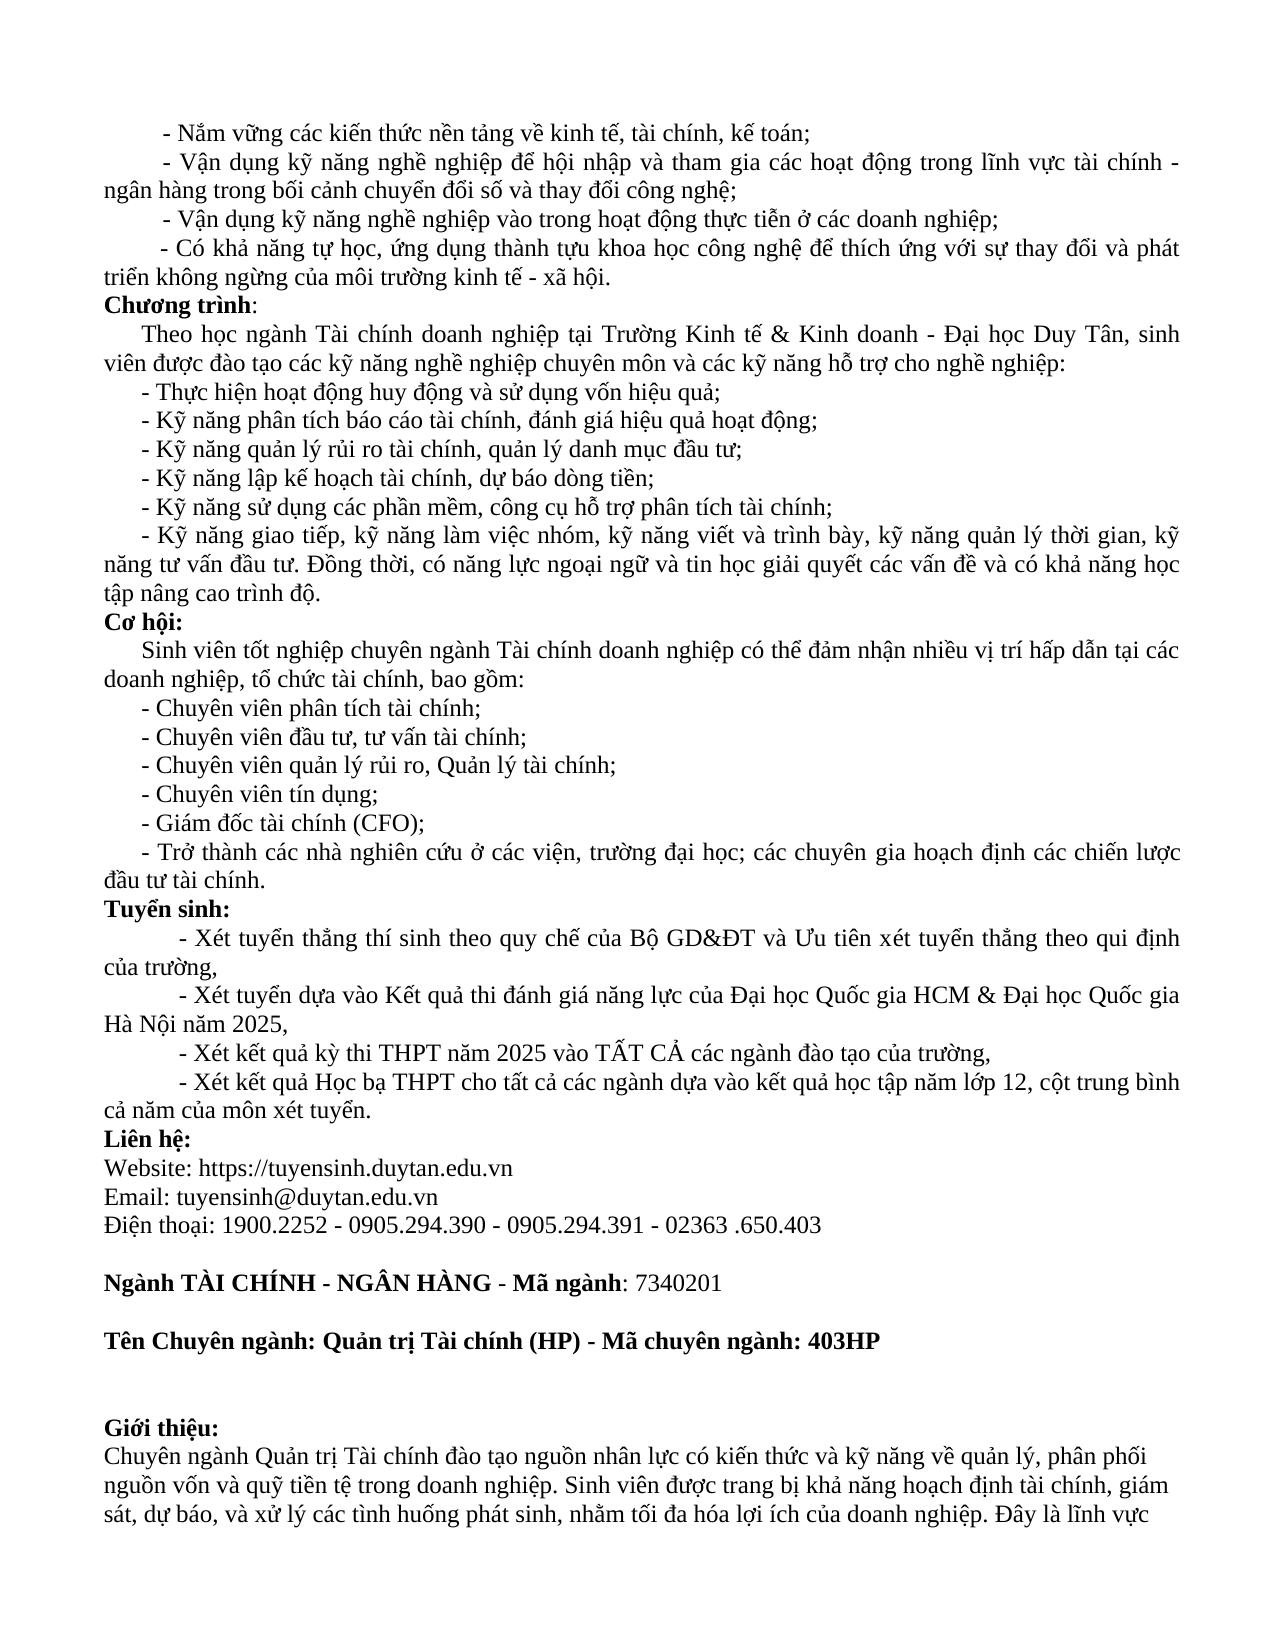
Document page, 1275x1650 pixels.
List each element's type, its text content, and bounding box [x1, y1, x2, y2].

text Liên hệ: [103, 1124, 1181, 1153]
text - Kỹ năng giao tiếp, kỹ năng làm việc nhóm, kỹ năng viết và trình bày, kỹ năng quản lý thời gian, kỹ năng tư vấn đầu tư. Đồng thời, có năng lực ngoại ngữ và tin học giải quyết các vấn đề và có khả năng học tập nâng cao trình độ. [103, 521, 1181, 607]
text - Chuyên viên đầu tư, tư vấn tài chính; [103, 722, 1181, 751]
text Theo học ngành Tài chính doanh nghiệp tại Trường Kinh tế & Kinh doanh - Đại học Duy Tân, sinh viên được đào tạo các kỹ năng nghề nghiệp chuyên môn và các kỹ năng hỗ trợ cho nghề nghiệp: [103, 319, 1181, 377]
subtitle Tên Chuyên ngành: Quản trị Tài chính (HP) - Mã chuyên ngành: 403HP [103, 1326, 1181, 1355]
text Email: tuyensinh@duytan.edu.vn [103, 1182, 1181, 1211]
text - Xét kết quả Học bạ THPT cho tất cả các ngành dựa vào kết quả học tập năm lớp 12, cột trung bình cả năm của môn xét tuyển. [103, 1067, 1181, 1124]
text - Xét kết quả kỳ thi THPT năm 2025 vào TẤT CẢ các ngành đào tạo của trường, [103, 1038, 1181, 1067]
text - Kỹ năng phân tích báo cáo tài chính, đánh giá hiệu quả hoạt động; [103, 406, 1181, 434]
text - Có khả năng tự học, ứng dụng thành tựu khoa học công nghệ để thích ứng với sự thay đổi và phát triển không ngừng của môi trường kinh tế - xã hội. [103, 233, 1181, 291]
text - Trở thành các nhà nghiên cứu ở các viện, trường đại học; các chuyên gia hoạch định các chiến lược đầu tư tài chính. [103, 837, 1181, 894]
text - Kỹ năng quản lý rủi ro tài chính, quản lý danh mục đầu tư; [103, 434, 1181, 463]
text - Vận dụng kỹ năng nghề nghiệp để hội nhập và tham gia các hoạt động trong lĩnh vực tài chính - ngân hàng trong bối cảnh chuyển đổi số và thay đổi công nghệ; [103, 147, 1181, 204]
text Sinh viên tốt nghiệp chuyên ngành Tài chính doanh nghiệp có thể đảm nhận nhiều vị trí hấp dẫn tại các doanh nghiệp, tổ chức tài chính, bao gồm: [103, 636, 1181, 693]
text - Kỹ năng lập kế hoạch tài chính, dự báo dòng tiền; [103, 463, 1181, 492]
text - Xét tuyển dựa vào Kết quả thi đánh giá năng lực của Đại học Quốc gia HCM & Đại học Quốc gia Hà Nội năm 2025, [103, 981, 1181, 1038]
text - Kỹ năng sử dụng các phần mềm, công cụ hỗ trợ phân tích tài chính; [103, 492, 1181, 521]
text - Giám đốc tài chính (CFO); [103, 808, 1181, 837]
text Ngành TÀI CHÍNH - NGÂN HÀNG - Mã ngành: 7340201 [103, 1268, 1181, 1297]
text - Chuyên viên quản lý rủi ro, Quản lý tài chính; [103, 751, 1181, 779]
text Website: https://tuyensinh.duytan.edu.vn [103, 1153, 1181, 1182]
text - Chuyên viên tín dụng; [103, 779, 1181, 808]
text - Vận dụng kỹ năng nghề nghiệp vào trong hoạt động thực tiễn ở các doanh nghiệp; [103, 204, 1181, 233]
text Chương trình: [103, 291, 1181, 319]
text - Xét tuyển thẳng thí sinh theo quy chế của Bộ GD&ĐT và Ưu tiên xét tuyển thẳng theo qui định của trường, [103, 923, 1181, 981]
text Điện thoại: 1900.2252 - 0905.294.390 - 0905.294.391 - 02363 .650.403 [103, 1211, 1181, 1239]
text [103, 1413, 1181, 1528]
text - Thực hiện hoạt động huy động và sử dụng vốn hiệu quả; [103, 377, 1181, 406]
text - Chuyên viên phân tích tài chính; [103, 693, 1181, 722]
text Cơ hội: [103, 607, 1181, 636]
text - Nắm vững các kiến thức nền tảng về kinh tế, tài chính, kế toán; [103, 118, 1181, 147]
text Tuyển sinh: [103, 894, 1181, 923]
